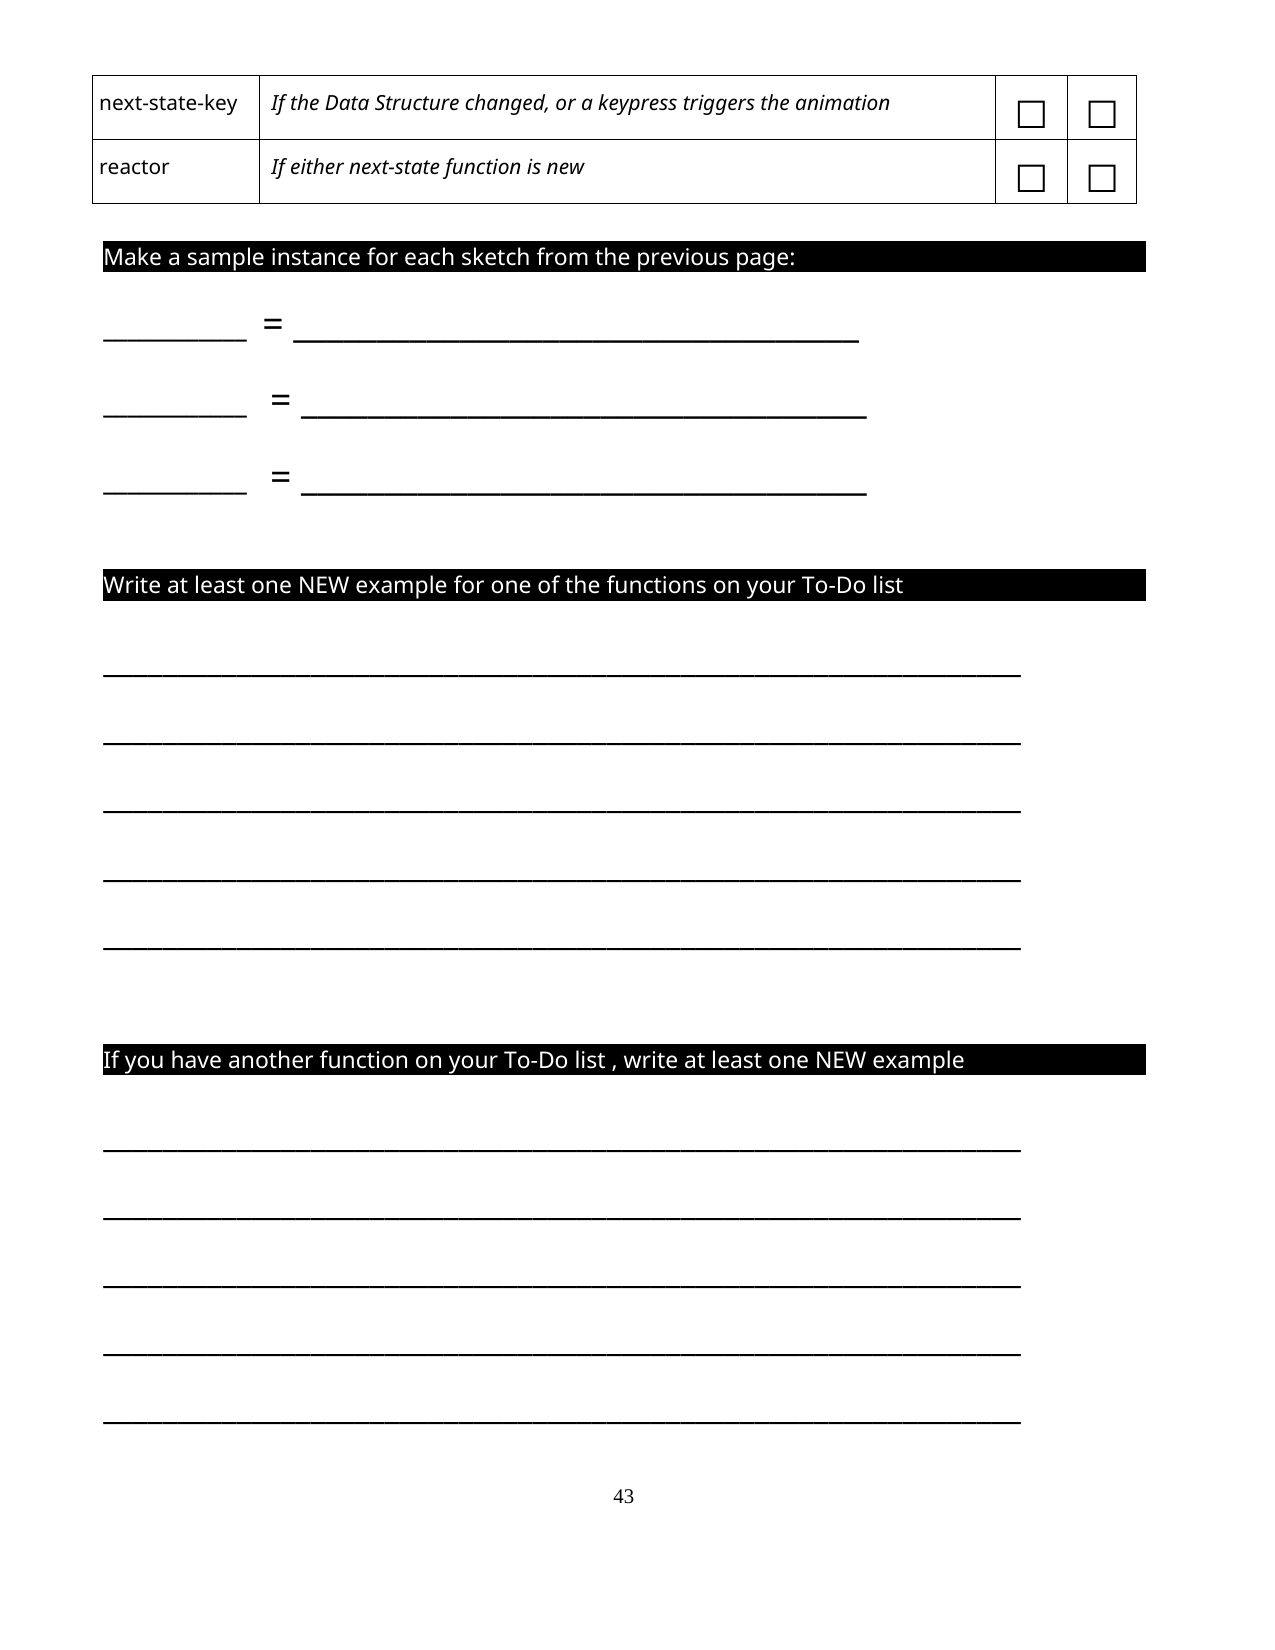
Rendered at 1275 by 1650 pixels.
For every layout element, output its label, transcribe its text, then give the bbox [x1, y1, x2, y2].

text ____________ = __________________________________ [0, 450, 1144, 501]
table_cell reactor [93, 140, 259, 203]
text ____________ = __________________________________ [0, 297, 1144, 348]
table_cell ☐ [996, 140, 1067, 203]
table_cell ☐ [1068, 76, 1136, 139]
subtitle Write at least one NEW example for one of the functions on your To-Do list [103, 569, 1146, 601]
text ______________________________________________________________ [0, 841, 1144, 887]
subtitle Make a sample instance for each sketch from the previous page: [103, 241, 1146, 272]
text ______________________________________________________________ [0, 909, 1144, 955]
table_cell If either next-state function is new [260, 140, 995, 203]
table_cell ☐ [996, 76, 1067, 139]
text ______________________________________________________________ [0, 1112, 1144, 1157]
text ______________________________________________________________ [0, 1316, 1144, 1361]
text ______________________________________________________________ [0, 1248, 1144, 1293]
text ______________________________________________________________ [0, 1384, 1144, 1429]
text ______________________________________________________________ [0, 1180, 1144, 1225]
table_cell If the Data Structure changed, or a keypress triggers the animation [260, 76, 995, 139]
text ______________________________________________________________ [0, 637, 1144, 682]
text ______________________________________________________________ [0, 705, 1144, 751]
table_cell ☐ [1068, 140, 1136, 203]
text ______________________________________________________________ [0, 773, 1144, 819]
table_cell next-state-key [93, 76, 259, 139]
subtitle If you have another function on your To-Do list , write at least one NEW example [103, 1044, 1146, 1075]
text ____________ = __________________________________ [0, 373, 1144, 424]
